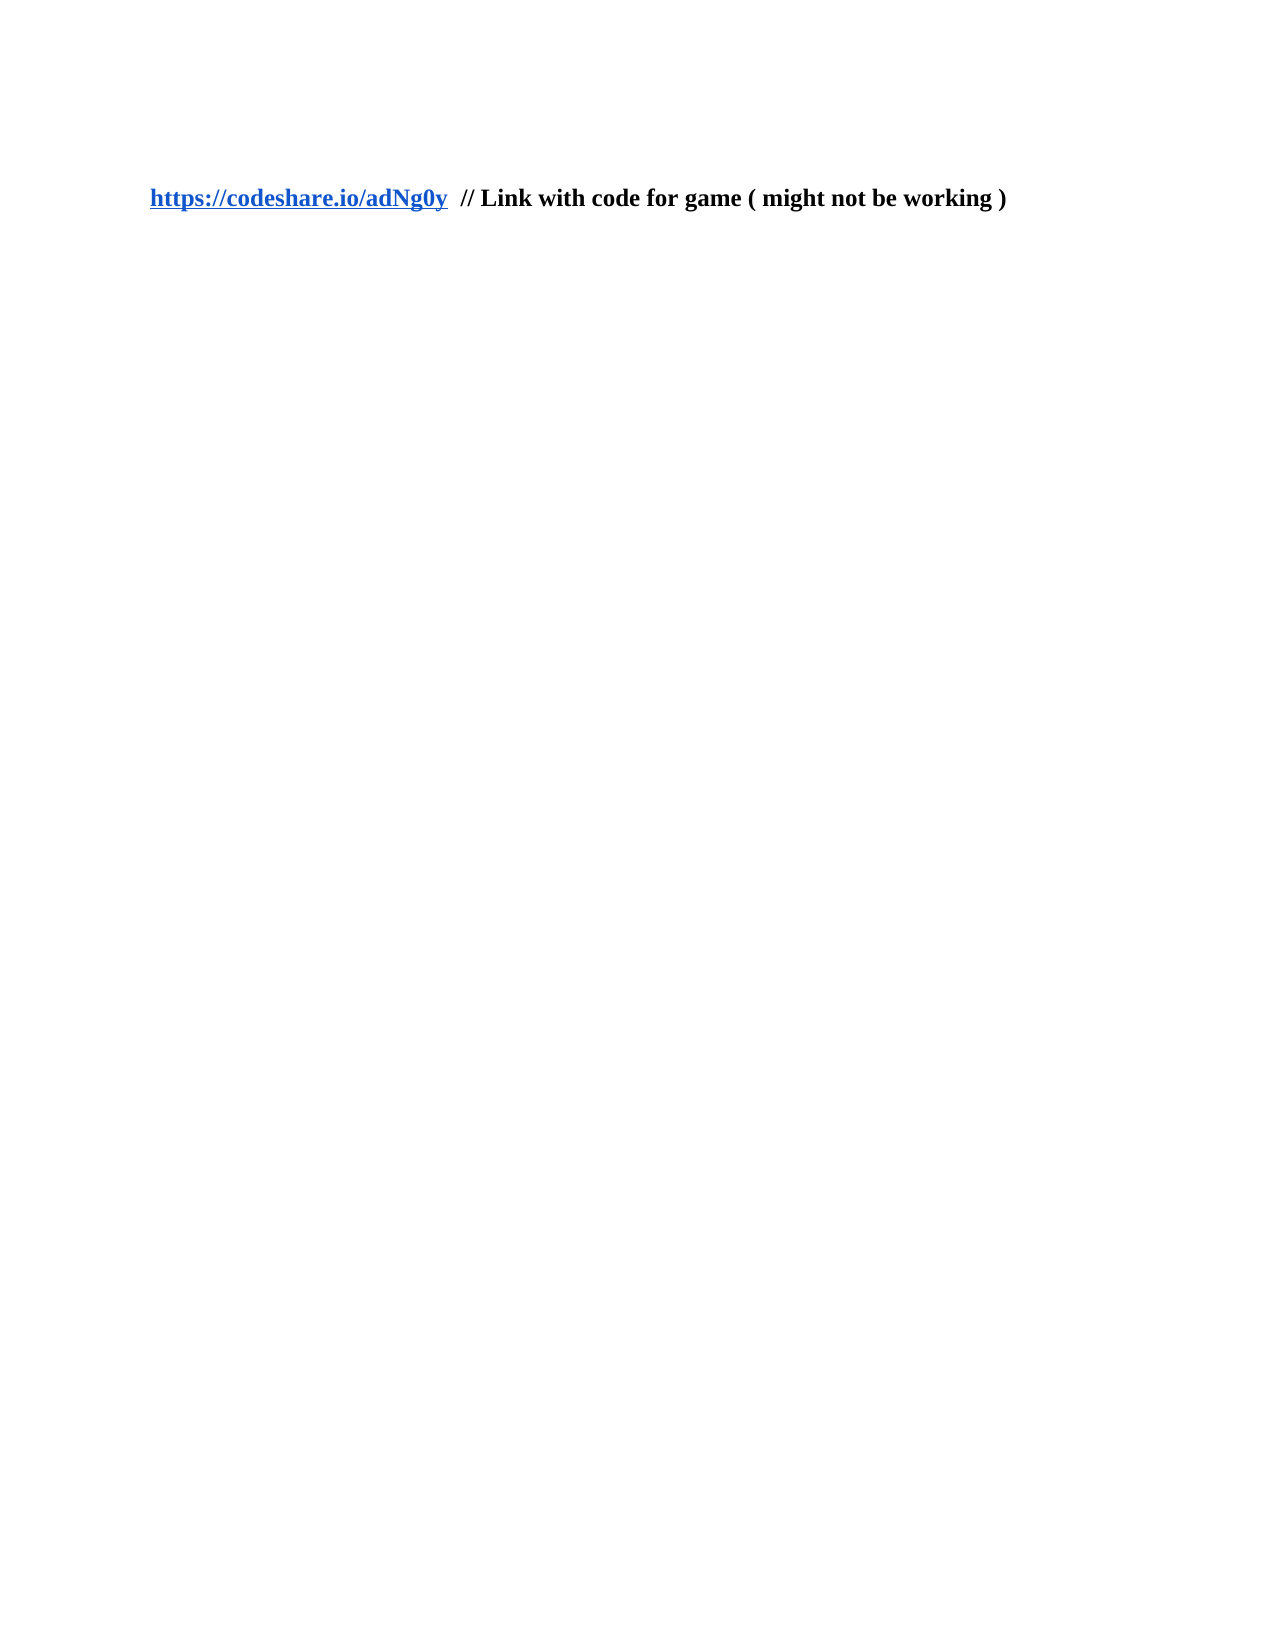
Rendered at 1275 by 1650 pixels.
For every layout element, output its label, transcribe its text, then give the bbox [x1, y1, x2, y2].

text https://codeshare.io/adNg0y // Link with code for game ( might not be working ) [150, 183, 1125, 212]
